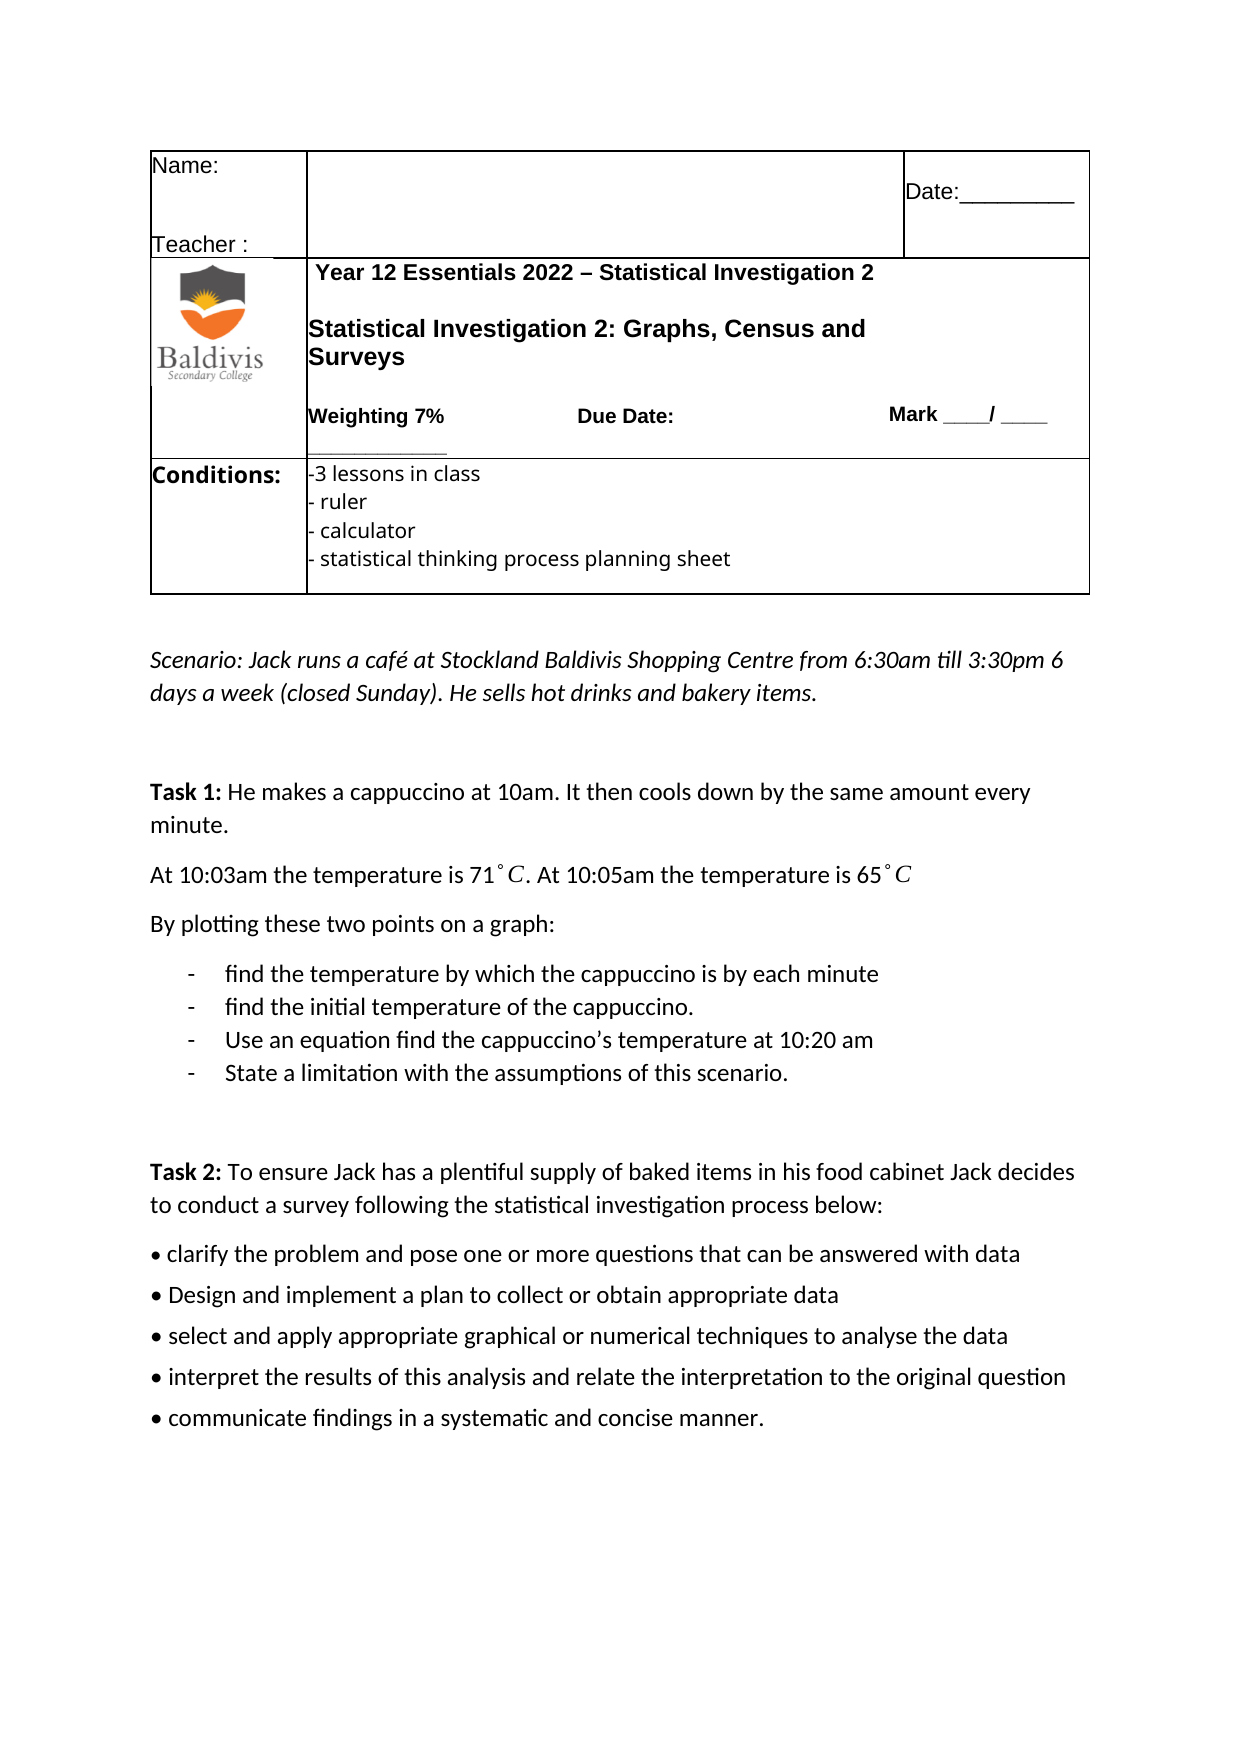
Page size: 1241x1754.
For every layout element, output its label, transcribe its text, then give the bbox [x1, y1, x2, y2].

text By plotting these two points on a graph: [150, 909, 1090, 939]
list find the initial temperature of the cappuccino. [187, 991, 1090, 1022]
text • select and apply appropriate graphical or numerical techniques to analyse the data [150, 1321, 1090, 1351]
table_cell Conditions: [152, 459, 306, 593]
list State a limitation with the assumptions of this scenario. [187, 1057, 1090, 1087]
text Scenario: Jack runs a café at Stockland Baldivis Shopping Centre from 6:30am till 3:30pm 6 days a week (closed Sunday). He sells hot drinks and bakery items. [150, 644, 1090, 708]
table_header [308, 152, 903, 257]
table_header Name: Teacher : [152, 152, 306, 257]
text • Design and implement a plan to collect or obtain appropriate data [150, 1279, 1090, 1310]
text • communicate findings in a systematic and concise manner. [150, 1402, 1090, 1433]
table_header Date:_________ [905, 152, 1089, 257]
text Task 2: To ensure Jack has a plentiful supply of baked items in his food cabinet Jack decides to conduct a survey following the statistical investigation process below: [150, 1156, 1090, 1219]
text Task 1: He makes a cappuccino at 10am. It then cools down by the same amount every minute. [150, 777, 1090, 840]
table_cell [152, 259, 306, 457]
text At 10:03am the temperature is 71. At 10:05am the temperature is 65 [150, 859, 1090, 889]
list Use an equation find the cappuccino’s temperature at 10:20 am [187, 1024, 1090, 1054]
table_cell Year 12 Essentials 2022 – Statistical Investigation 2 Statistical Investigation 2: Graphs, Census and Surveys Weighting 7% Due Date: ____________ [308, 259, 888, 457]
list find the temperature by which the cappuccino is by each minute [187, 958, 1090, 989]
text • clarify the problem and pose one or more questions that can be answered with data [150, 1239, 1090, 1269]
table_cell Mark ____/ ____ [888, 259, 1089, 457]
table_cell -3 lessons in class - ruler - calculator - statistical thinking process planning sheet [308, 459, 1089, 593]
picture [151, 258, 274, 386]
text • interpret the results of this analysis and relate the interpretation to the original question [150, 1361, 1090, 1392]
